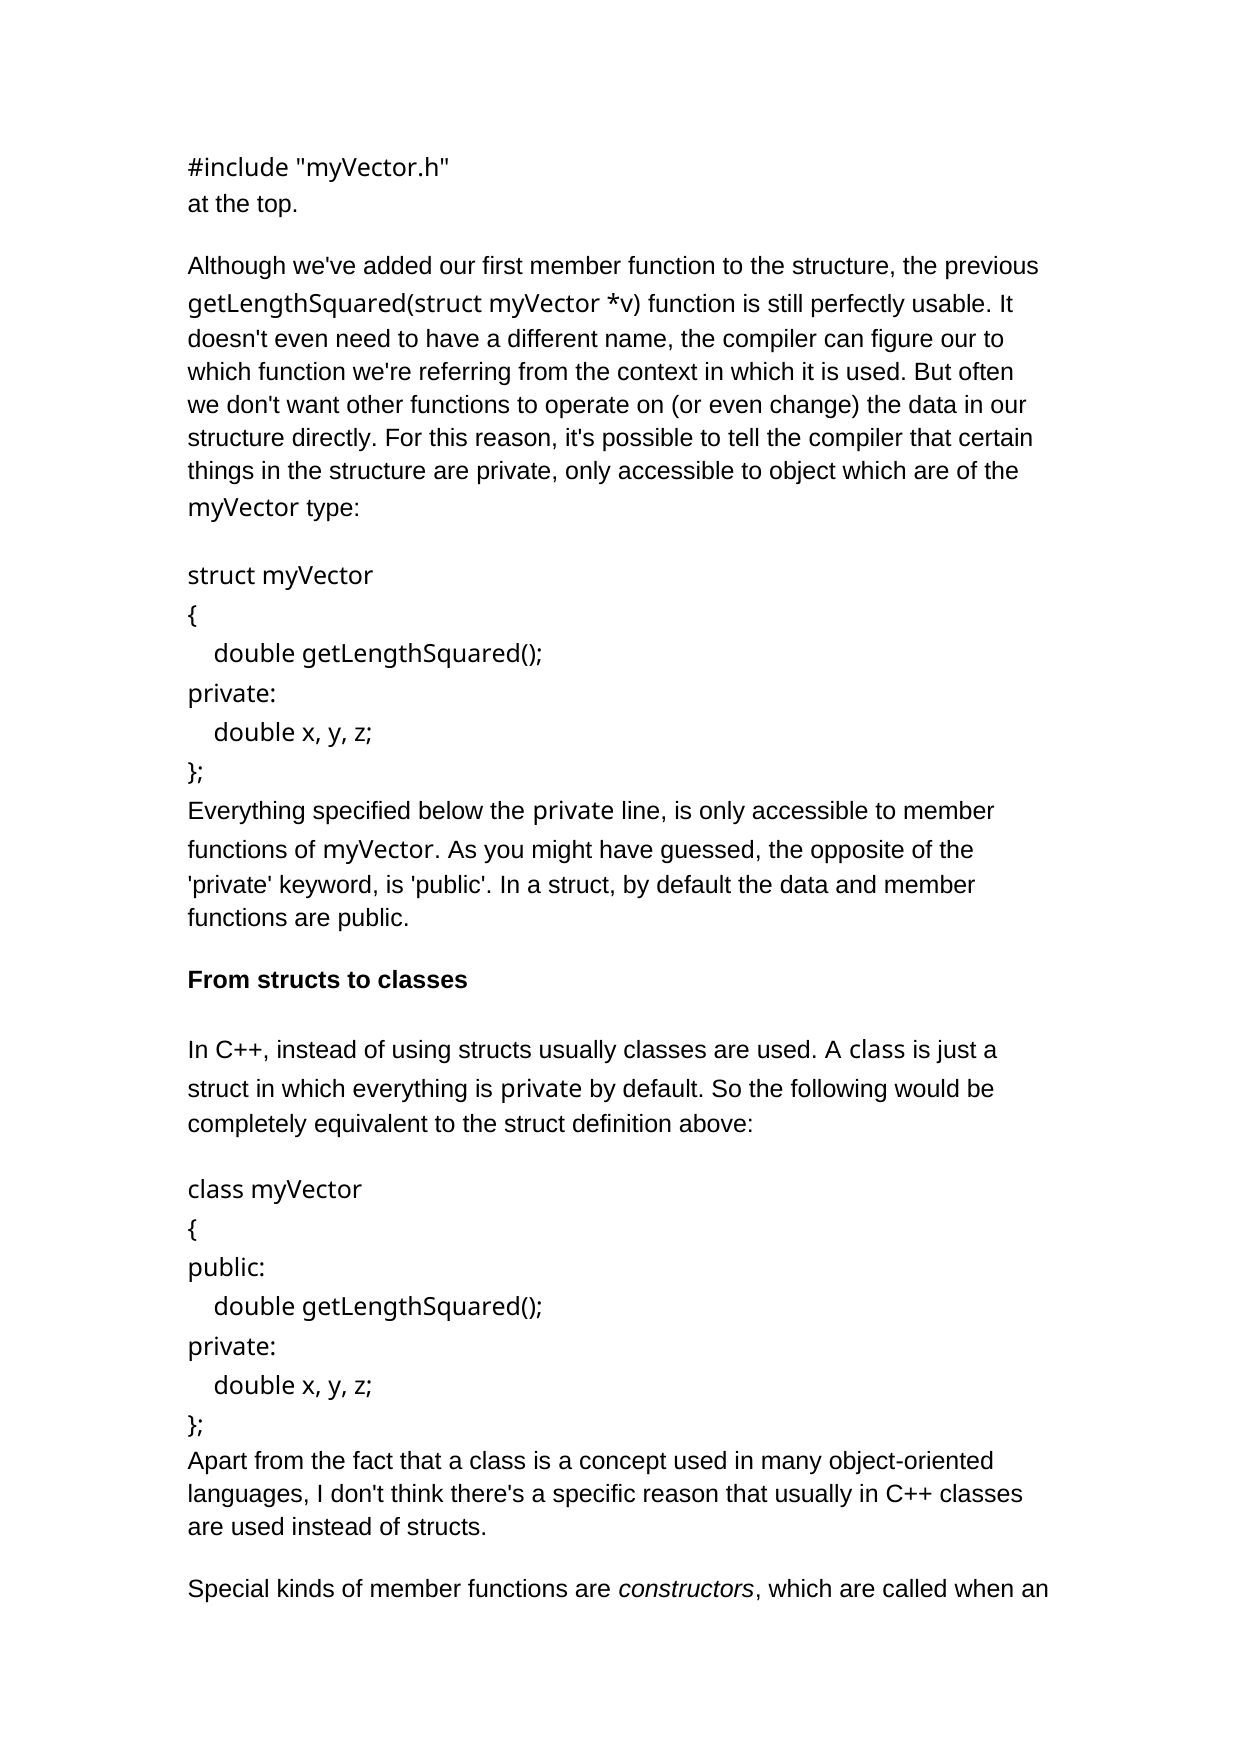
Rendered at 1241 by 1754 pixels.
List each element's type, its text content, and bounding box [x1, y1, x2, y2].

text class myVector [187, 1172, 1053, 1206]
text }; [187, 1407, 1053, 1441]
text Apart from the fact that a class is a concept used in many object-oriented languages, I don't think there's a specific reason that usually in C++ classes are used instead of structs. [187, 1446, 1053, 1541]
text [187, 1574, 1053, 1603]
text private: [187, 1328, 1053, 1362]
text }; [187, 754, 1053, 788]
text double x, y, z; [187, 1367, 1053, 1401]
text { [187, 1211, 1053, 1245]
text From structs to classes [187, 966, 1053, 994]
text Everything specified below the private line, is only accessible to member functions of myVector. As you might have guessed, the opposite of the 'private' keyword, is 'public'. In a struct, by default the data and member functions are public. [187, 793, 1053, 932]
text public: [187, 1250, 1053, 1284]
text #include "myVector.h" [187, 150, 1053, 184]
text private: [187, 675, 1053, 709]
text { [187, 597, 1053, 631]
text double getLengthSquared(); [187, 636, 1053, 670]
text struct myVector [187, 558, 1053, 592]
text double x, y, z; [187, 714, 1053, 748]
text at the top. [187, 189, 1053, 218]
text Although we've added our first member function to the structure, the previous getLengthSquared(struct myVector *v) function is still perfectly usable. It doesn't even need to have a different name, the compiler can figure our to which function we're referring from the context in which it is used. But often we don't want other functions to operate on (or even change) the data in our structure directly. For this reason, it's possible to tell the compiler that certain things in the structure are private, only accessible to object which are of the myVector type: [187, 251, 1053, 523]
text In C++, instead of using structs usually classes are used. A class is just a struct in which everything is private by default. So the following would be completely equivalent to the struct definition above: [187, 1032, 1053, 1138]
text double getLengthSquared(); [187, 1289, 1053, 1323]
